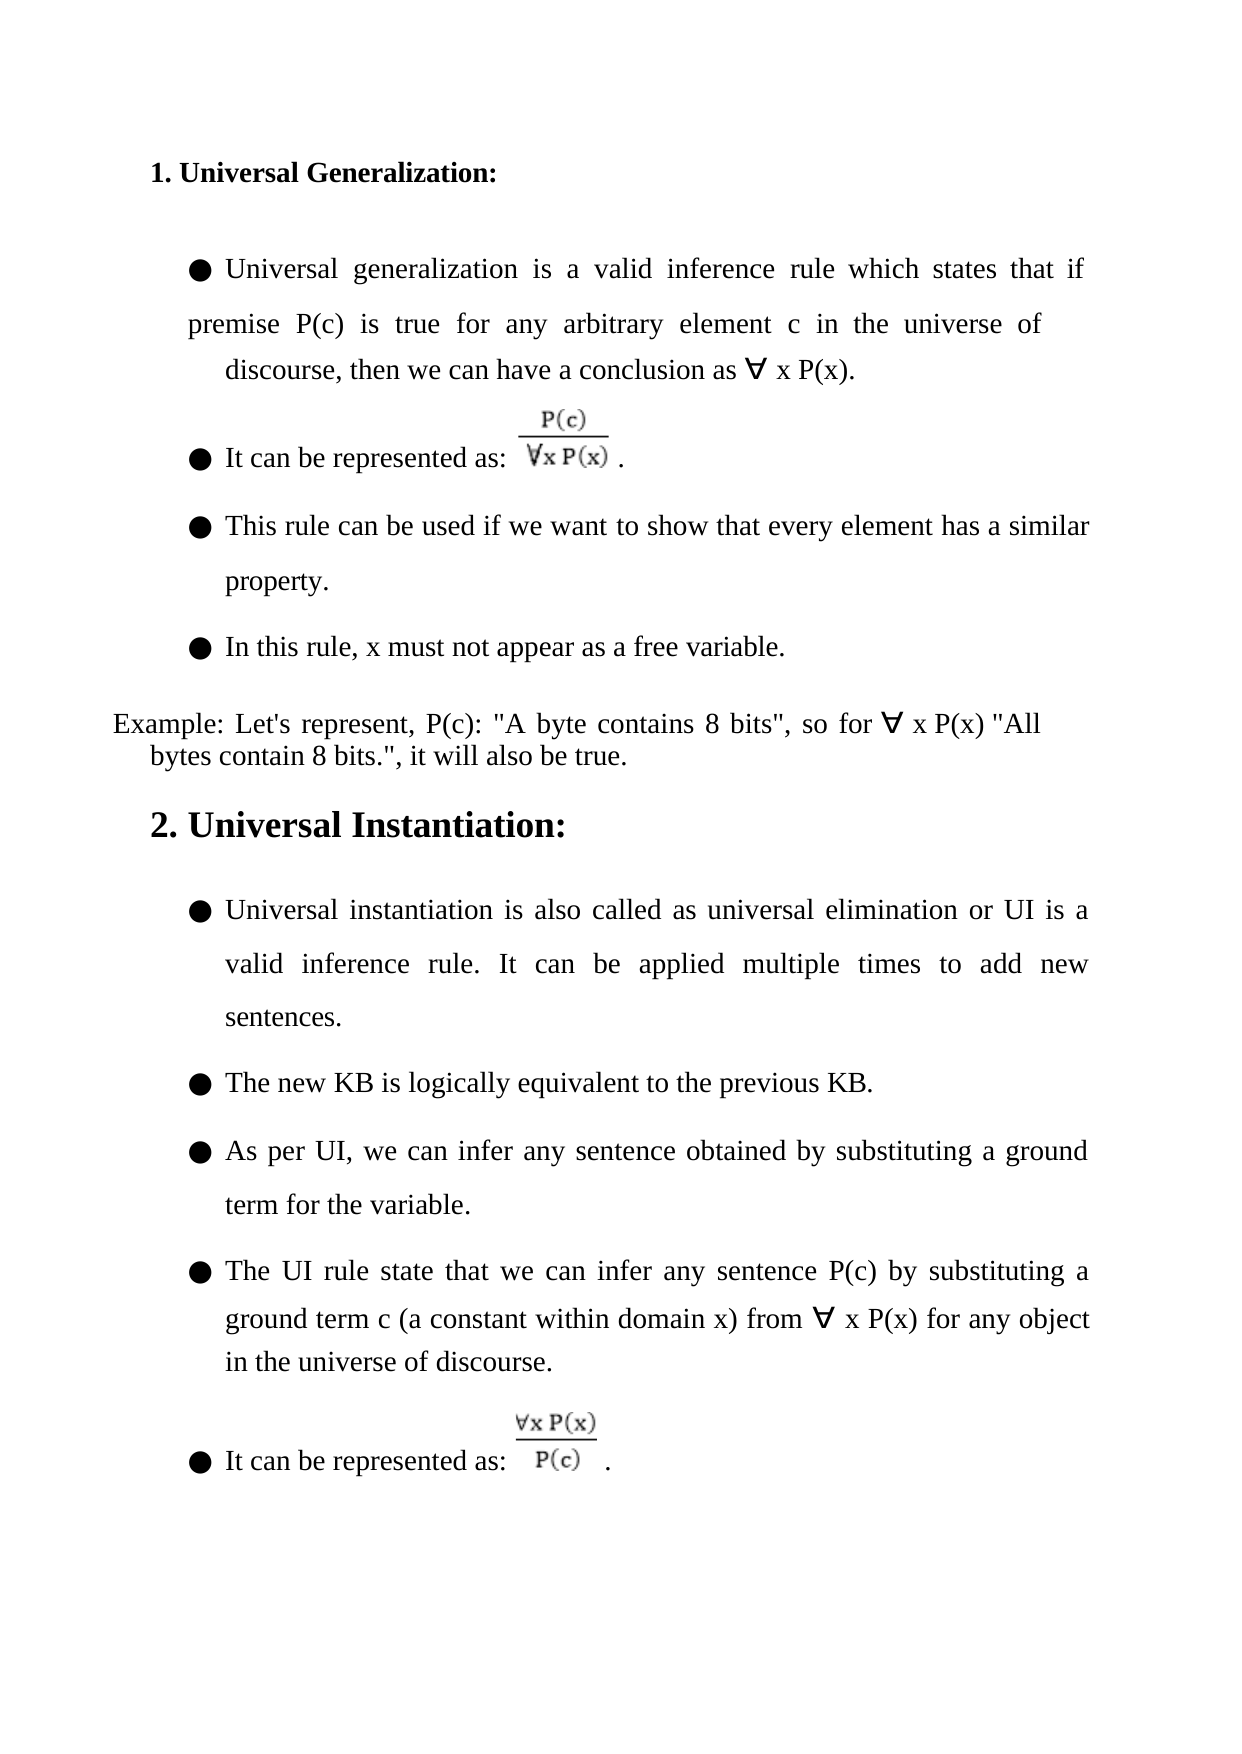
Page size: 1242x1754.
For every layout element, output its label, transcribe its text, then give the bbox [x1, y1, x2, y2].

list As per UI, we can infer any sentence obtained by substituting a ground term for the variable. [187, 1129, 1089, 1221]
list This rule can be used if we want to show that every element has a similar property. [187, 504, 1090, 596]
list In this rule, x must not appear as a free variable. [187, 625, 1094, 664]
list It can be represented as: . [187, 410, 1094, 476]
list The UI rule state that we can infer any sentence P(c) by substituting a ground term c (a constant within domain x) from ∀ x P(x) for any object in the universe of discourse. [187, 1249, 1090, 1378]
text premise P(c) is true for any arbitrary element c in the universe of discourse, then we can have a conclusion as ∀ x P(x). [188, 306, 1094, 388]
picture [518, 409, 609, 468]
list Universal generalization is a valid inference rule which states that if [187, 248, 1094, 287]
list It can be represented as: . [187, 1412, 1094, 1479]
list The new KB is logically equivalent to the previous KB. [187, 1061, 1094, 1101]
text Example: Let's represent, P(c): "A byte contains 8 bits", so for ∀ x P(x) "All bytes contain 8 bits.", it will also be true. [113, 704, 1094, 772]
subtitle Universal Instantiation: [150, 802, 1094, 846]
subtitle Universal Generalization: [150, 155, 1094, 188]
picture [515, 1412, 597, 1471]
list Universal instantiation is also called as universal elimination or UI is a valid inference rule. It can be applied multiple times to add new sentences. [187, 888, 1090, 1032]
